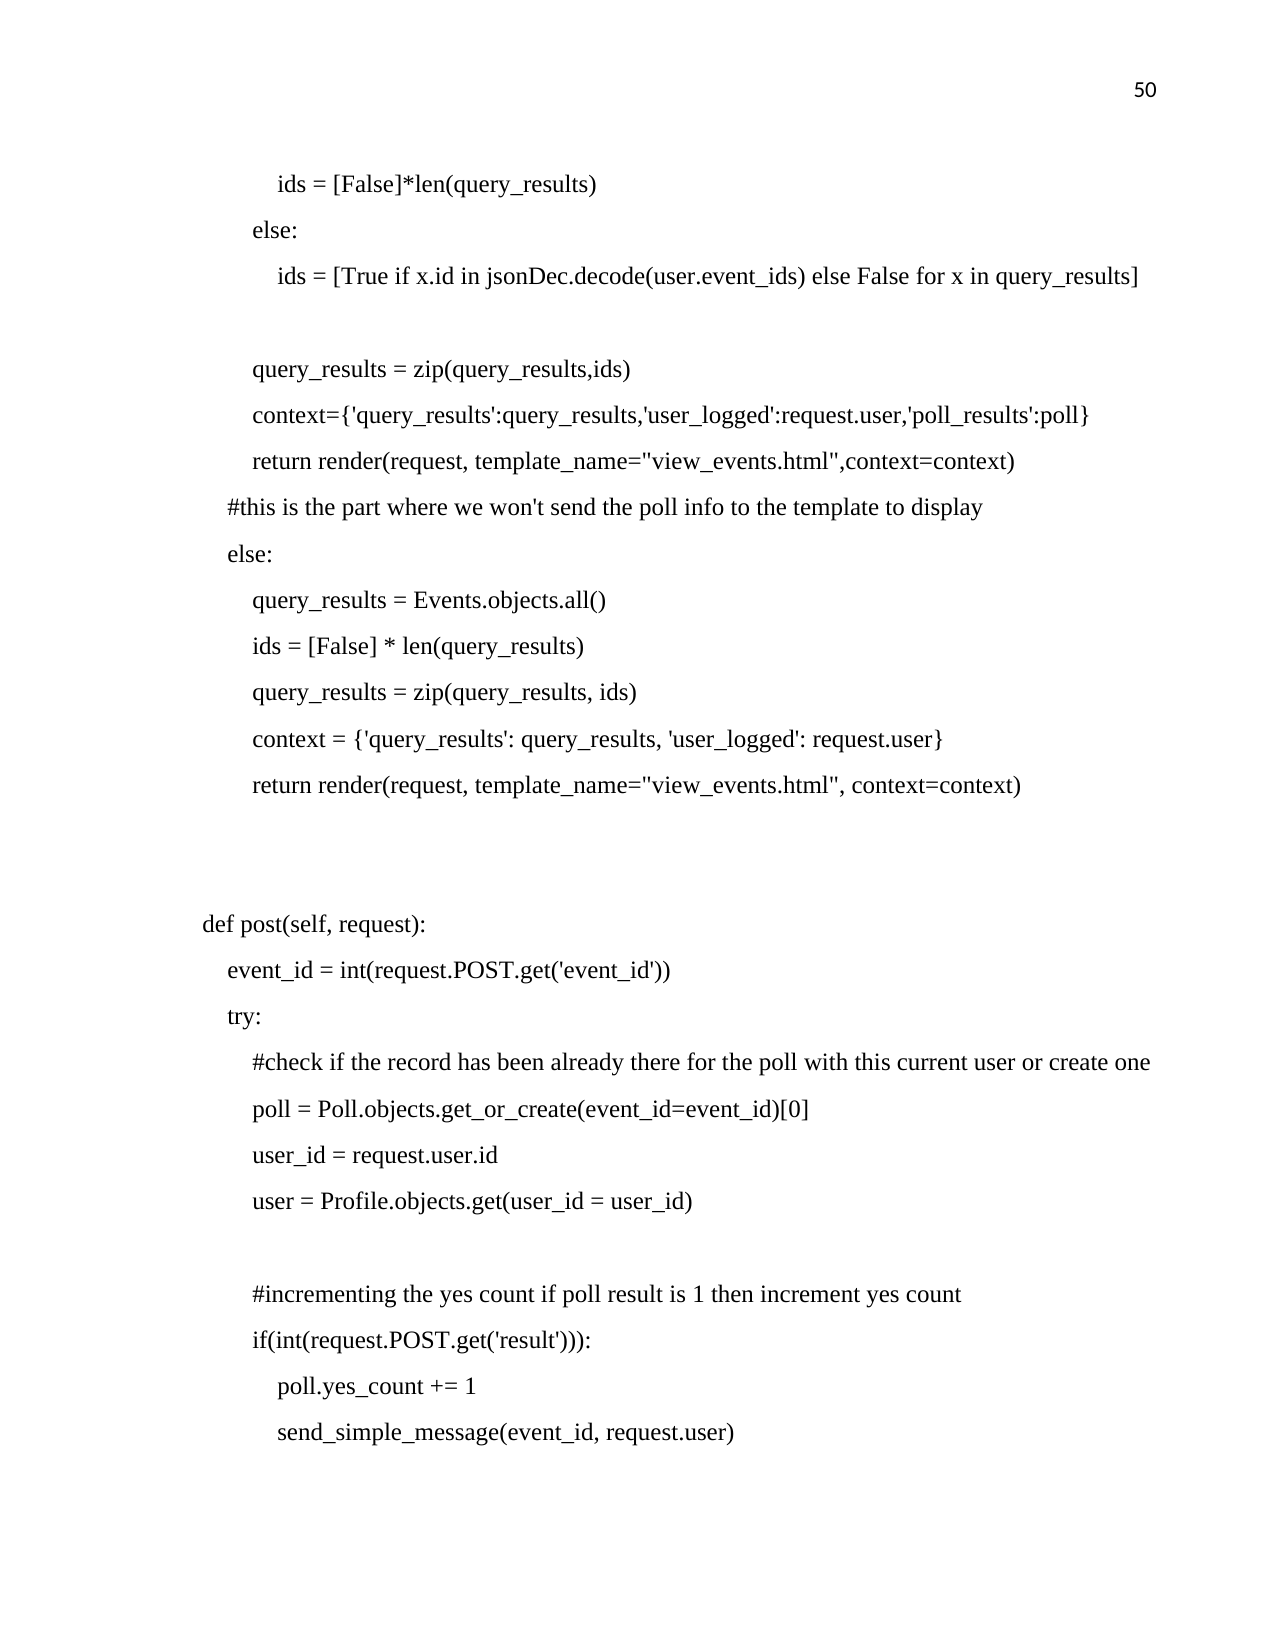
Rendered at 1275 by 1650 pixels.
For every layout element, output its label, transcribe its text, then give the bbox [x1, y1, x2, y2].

text else: [177, 215, 1156, 244]
text poll.yes_count += 1 [177, 1371, 1156, 1400]
text def post(self, request): [177, 909, 1156, 937]
text send_simple_message(event_id, request.user) [177, 1417, 1156, 1446]
text user_id = request.user.id [177, 1140, 1156, 1169]
text user = Profile.objects.get(user_id = user_id) [177, 1186, 1156, 1215]
text #this is the part where we won't send the poll info to the template to display [177, 492, 1156, 521]
text try: [177, 1001, 1156, 1030]
text poll = Poll.objects.get_or_create(event_id=event_id)[0] [177, 1094, 1156, 1122]
text query_results = zip(query_results, ids) [177, 677, 1156, 706]
text else: [177, 539, 1156, 567]
text #incrementing the yes count if poll result is 1 then increment yes count [177, 1279, 1156, 1307]
text context = {'query_results': query_results, 'user_logged': request.user} [177, 724, 1156, 752]
text ids = [False]*len(query_results) [177, 169, 1156, 197]
text return render(request, template_name="view_events.html", context=context) [177, 770, 1156, 799]
text ids = [True if x.id in jsonDec.decode(user.event_ids) else False for x in query_results] [177, 261, 1156, 290]
text ids = [False] * len(query_results) [177, 631, 1156, 660]
text return render(request, template_name="view_events.html",context=context) [177, 446, 1156, 475]
text if(int(request.POST.get('result'))): [177, 1325, 1156, 1354]
text query_results = zip(query_results,ids) [177, 354, 1156, 382]
text event_id = int(request.POST.get('event_id')) [177, 955, 1156, 984]
text query_results = Events.objects.all() [177, 585, 1156, 614]
text context={'query_results':query_results,'user_logged':request.user,'poll_results':poll} [177, 400, 1156, 429]
text #check if the record has been already there for the poll with this current user or create one [177, 1047, 1156, 1076]
